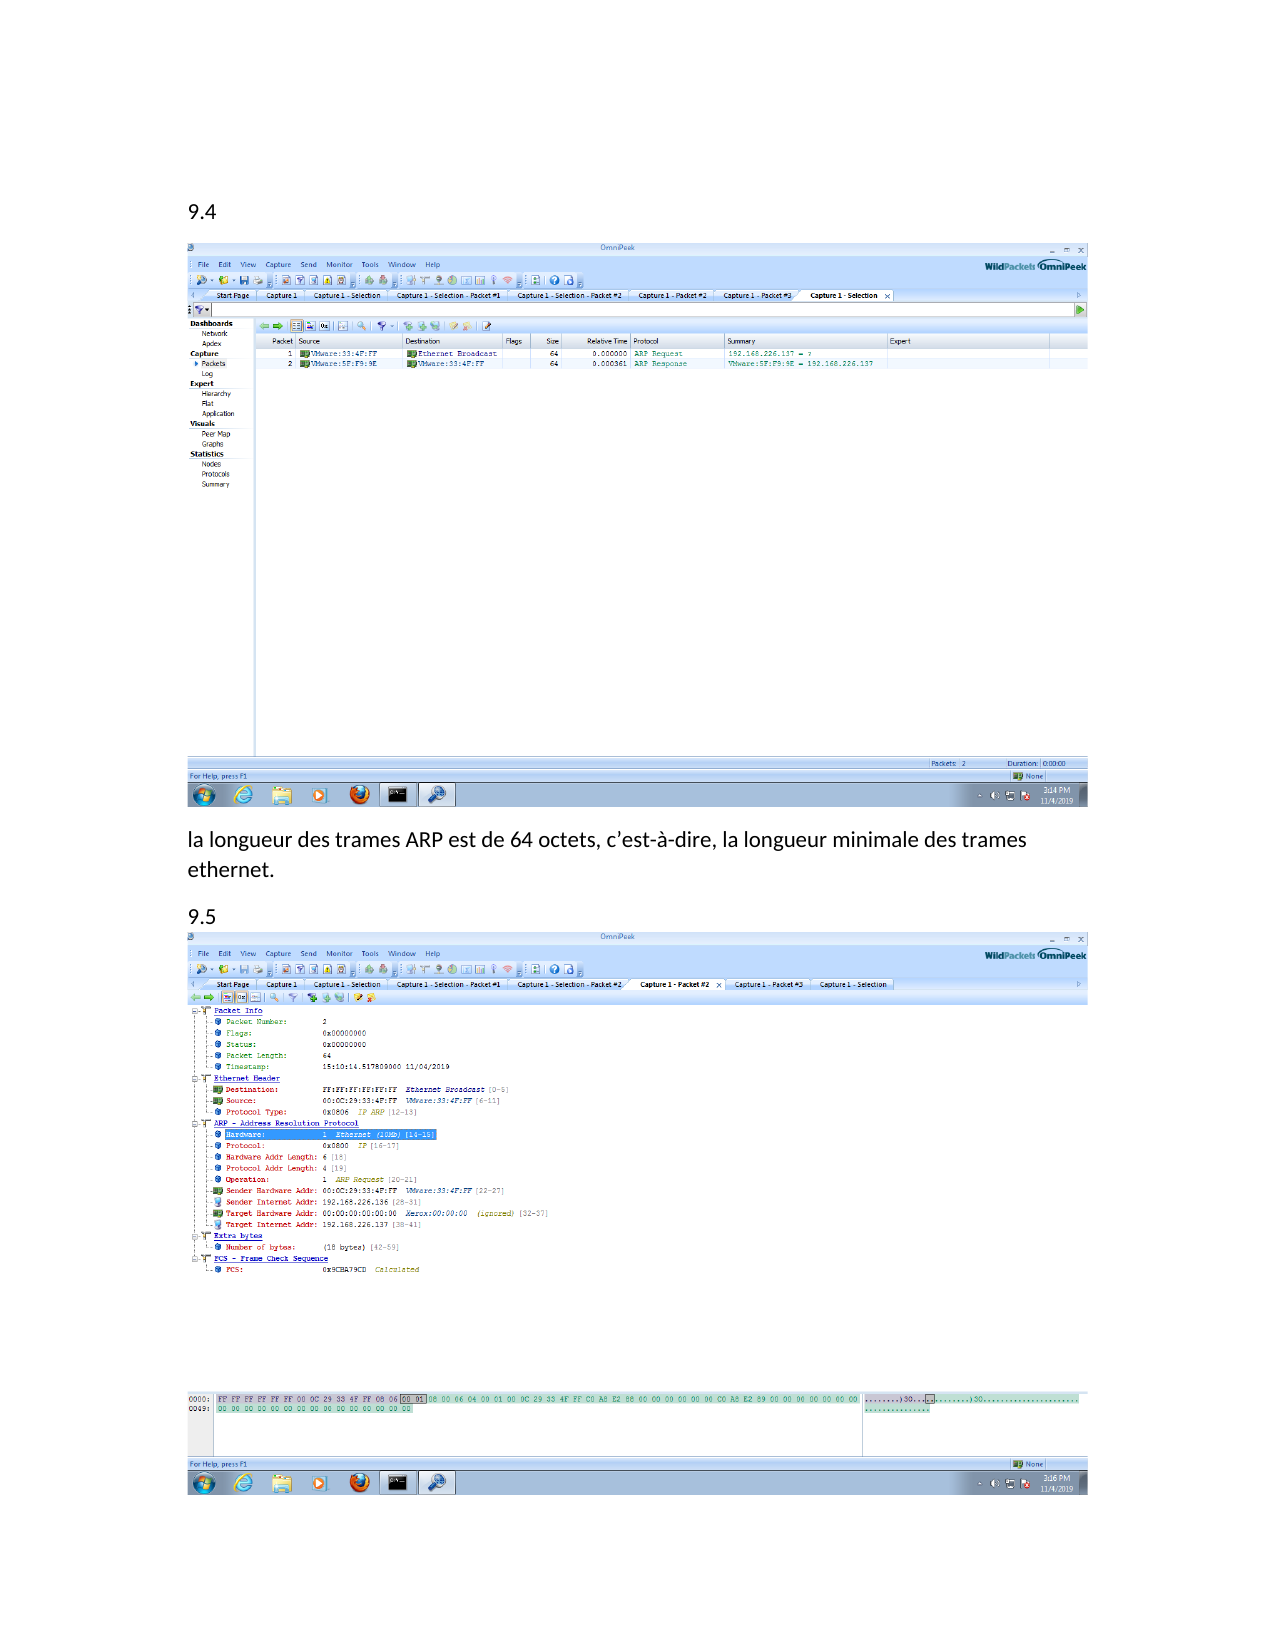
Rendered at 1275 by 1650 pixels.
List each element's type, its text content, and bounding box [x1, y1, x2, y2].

text la longueur des trames ARP est de 64 octets, c’est-à-dire, la longueur minimale des trames ethernet. [187, 825, 1087, 883]
picture [187, 243, 1088, 807]
text 9.5 [187, 902, 1087, 932]
picture [187, 932, 1088, 1495]
text 9.4 [187, 197, 1087, 225]
